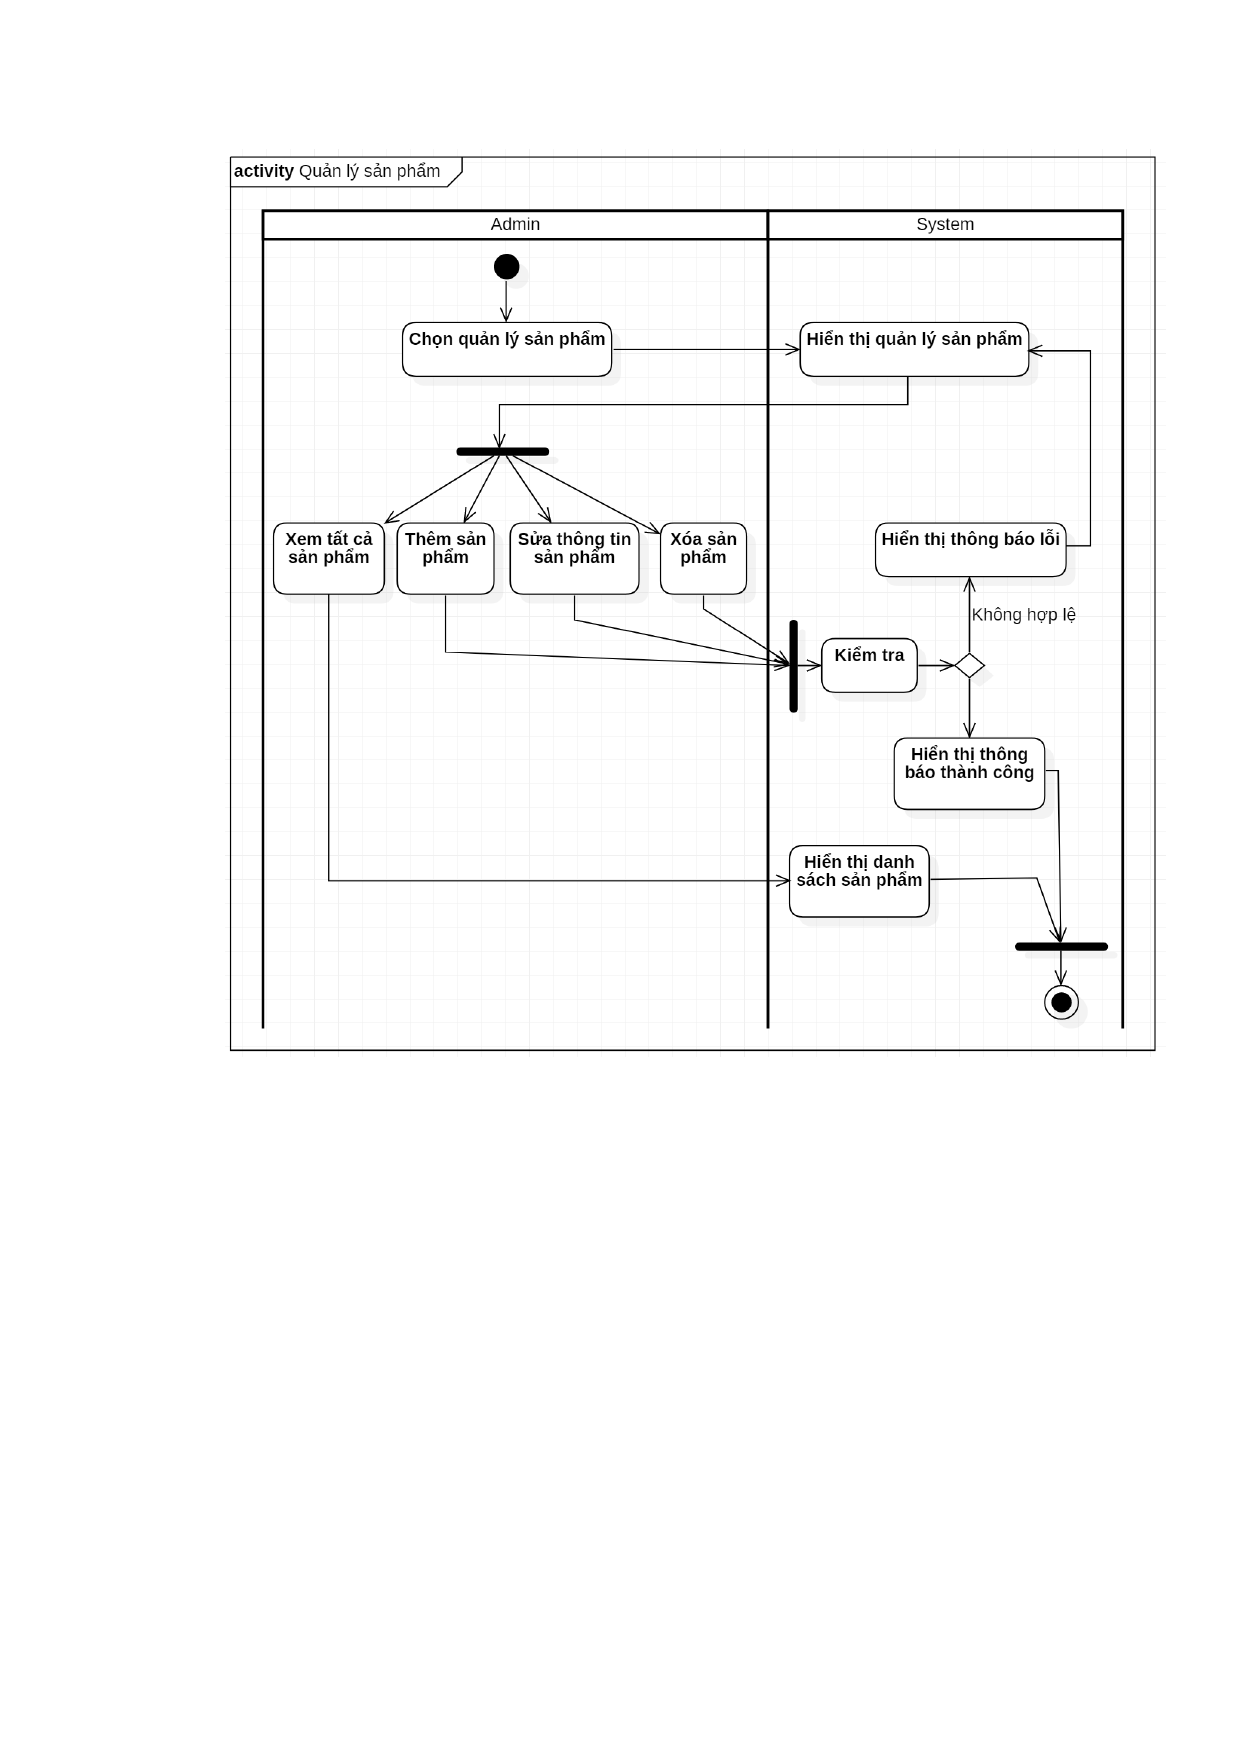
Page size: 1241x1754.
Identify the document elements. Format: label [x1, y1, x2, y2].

picture [225, 149, 1166, 1057]
